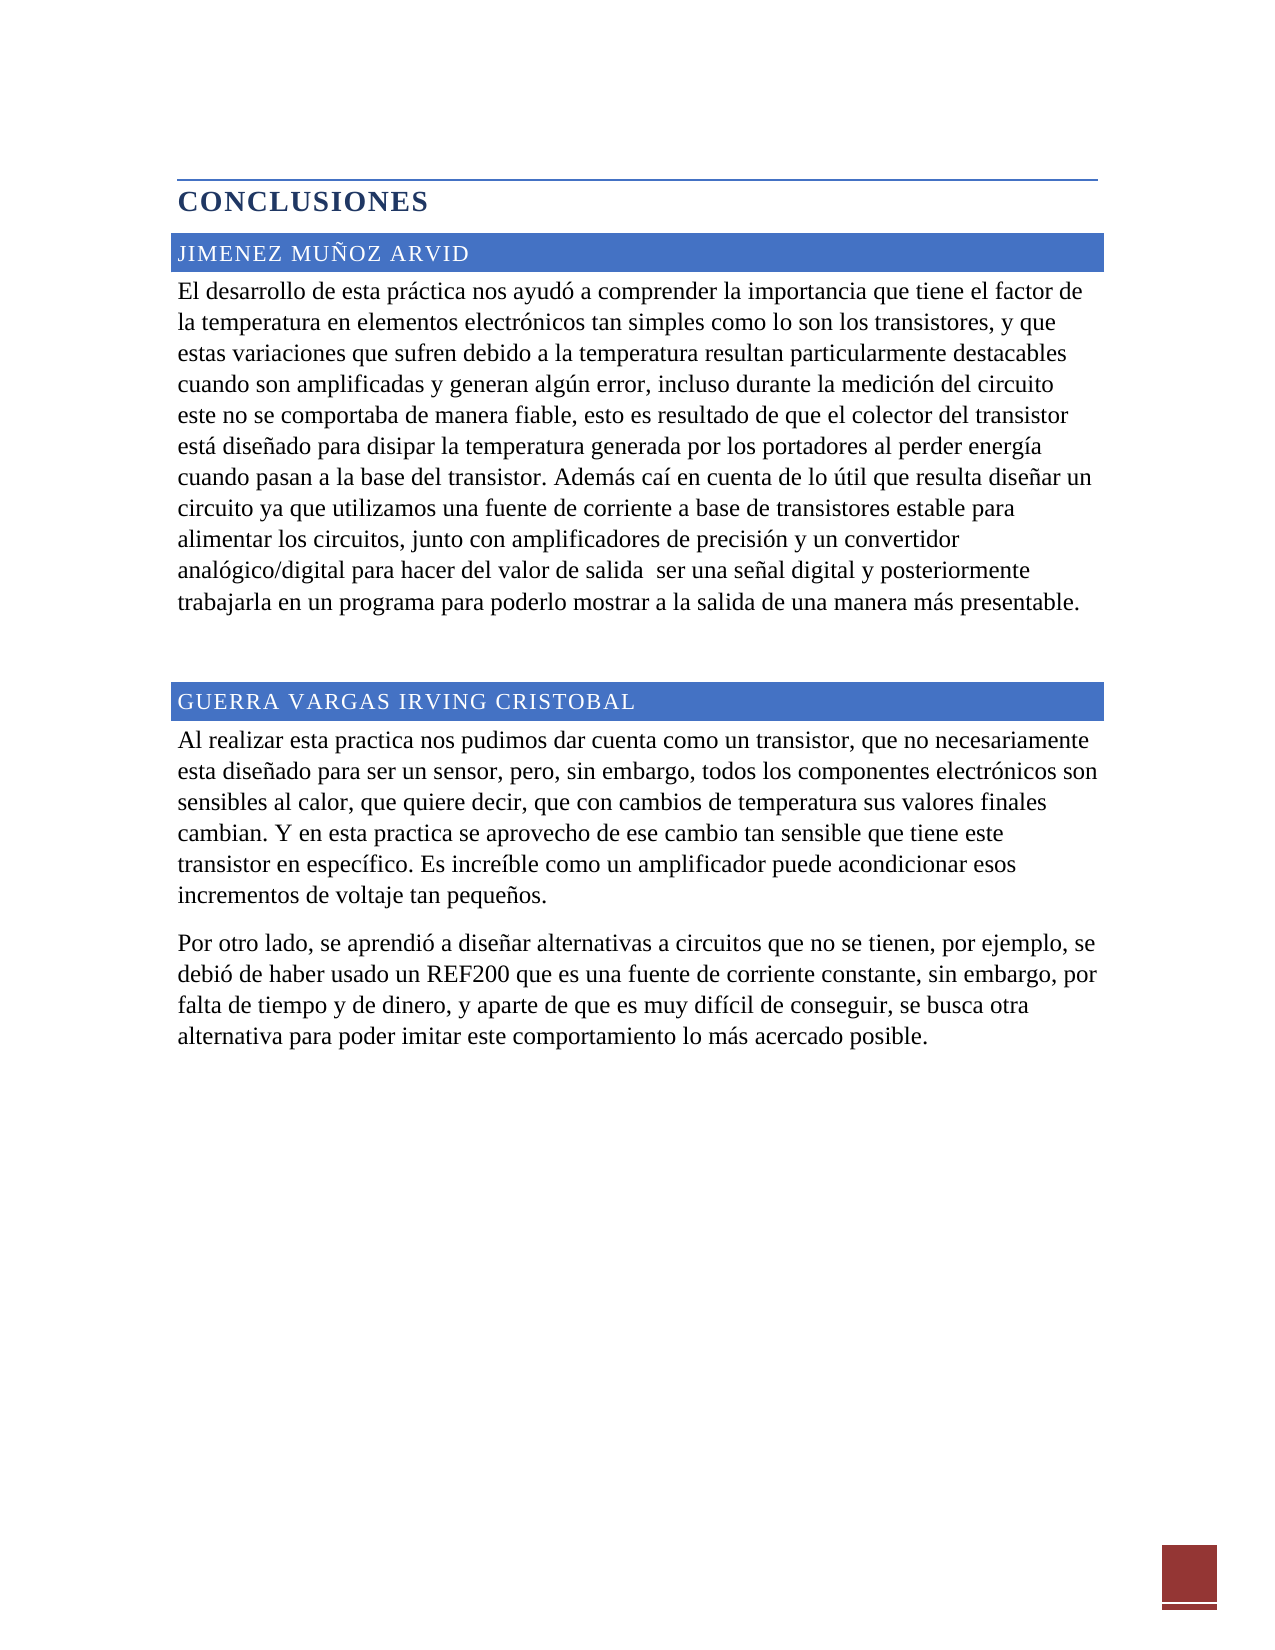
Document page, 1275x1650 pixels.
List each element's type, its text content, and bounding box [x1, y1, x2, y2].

text El desarrollo de esta práctica nos ayudó a comprender la importancia que tiene el factor de la temperatura en elementos electrónicos tan simples como lo son los transistores, y que estas variaciones que sufren debido a la temperatura resultan particularmente destacables cuando son amplificadas y generan algún error, incluso durante la medición del circuito este no se comportaba de manera fiable, esto es resultado de que el colector del transistor está diseñado para disipar la temperatura generada por los portadores al perder energía cuando pasan a la base del transistor. Además caí en cuenta de lo útil que resulta diseñar un circuito ya que utilizamos una fuente de corriente a base de transistores estable para alimentar los circuitos, junto con amplificadores de precisión y un convertidor analógico/digital para hacer del valor de salida ser una señal digital y posteriormente trabajarla en un programa para poderlo mostrar a la salida de una manera más presentable. [177, 276, 1098, 615]
text Al realizar esta practica nos pudimos dar cuenta como un transistor, que no necesariamente esta diseñado para ser un sensor, pero, sin embargo, todos los componentes electrónicos son sensibles al calor, que quiere decir, que con cambios de temperatura sus valores finales cambian. Y en esta practica se aprovecho de ese cambio tan sensible que tiene este transistor en específico. Es increíble como un amplificador puede acondicionar esos incrementos de voltaje tan pequeños. [177, 725, 1098, 909]
subtitle Conclusiones [177, 181, 1098, 218]
text Por otro lado, se aprendió a diseñar alternativas a circuitos que no se tienen, por ejemplo, se debió de haber usado un REF200 que es una fuente de corriente constante, sin embargo, por falta de tiempo y de dinero, y aparte de que es muy difícil de conseguir, se busca otra alternativa para poder imitar este comportamiento lo más acercado posible. [177, 928, 1098, 1049]
subtitle gUERRA VARGAS IRVING CRISTOBAL [177, 688, 1098, 715]
subtitle Jimenez Muñoz Arvid [177, 240, 1098, 266]
